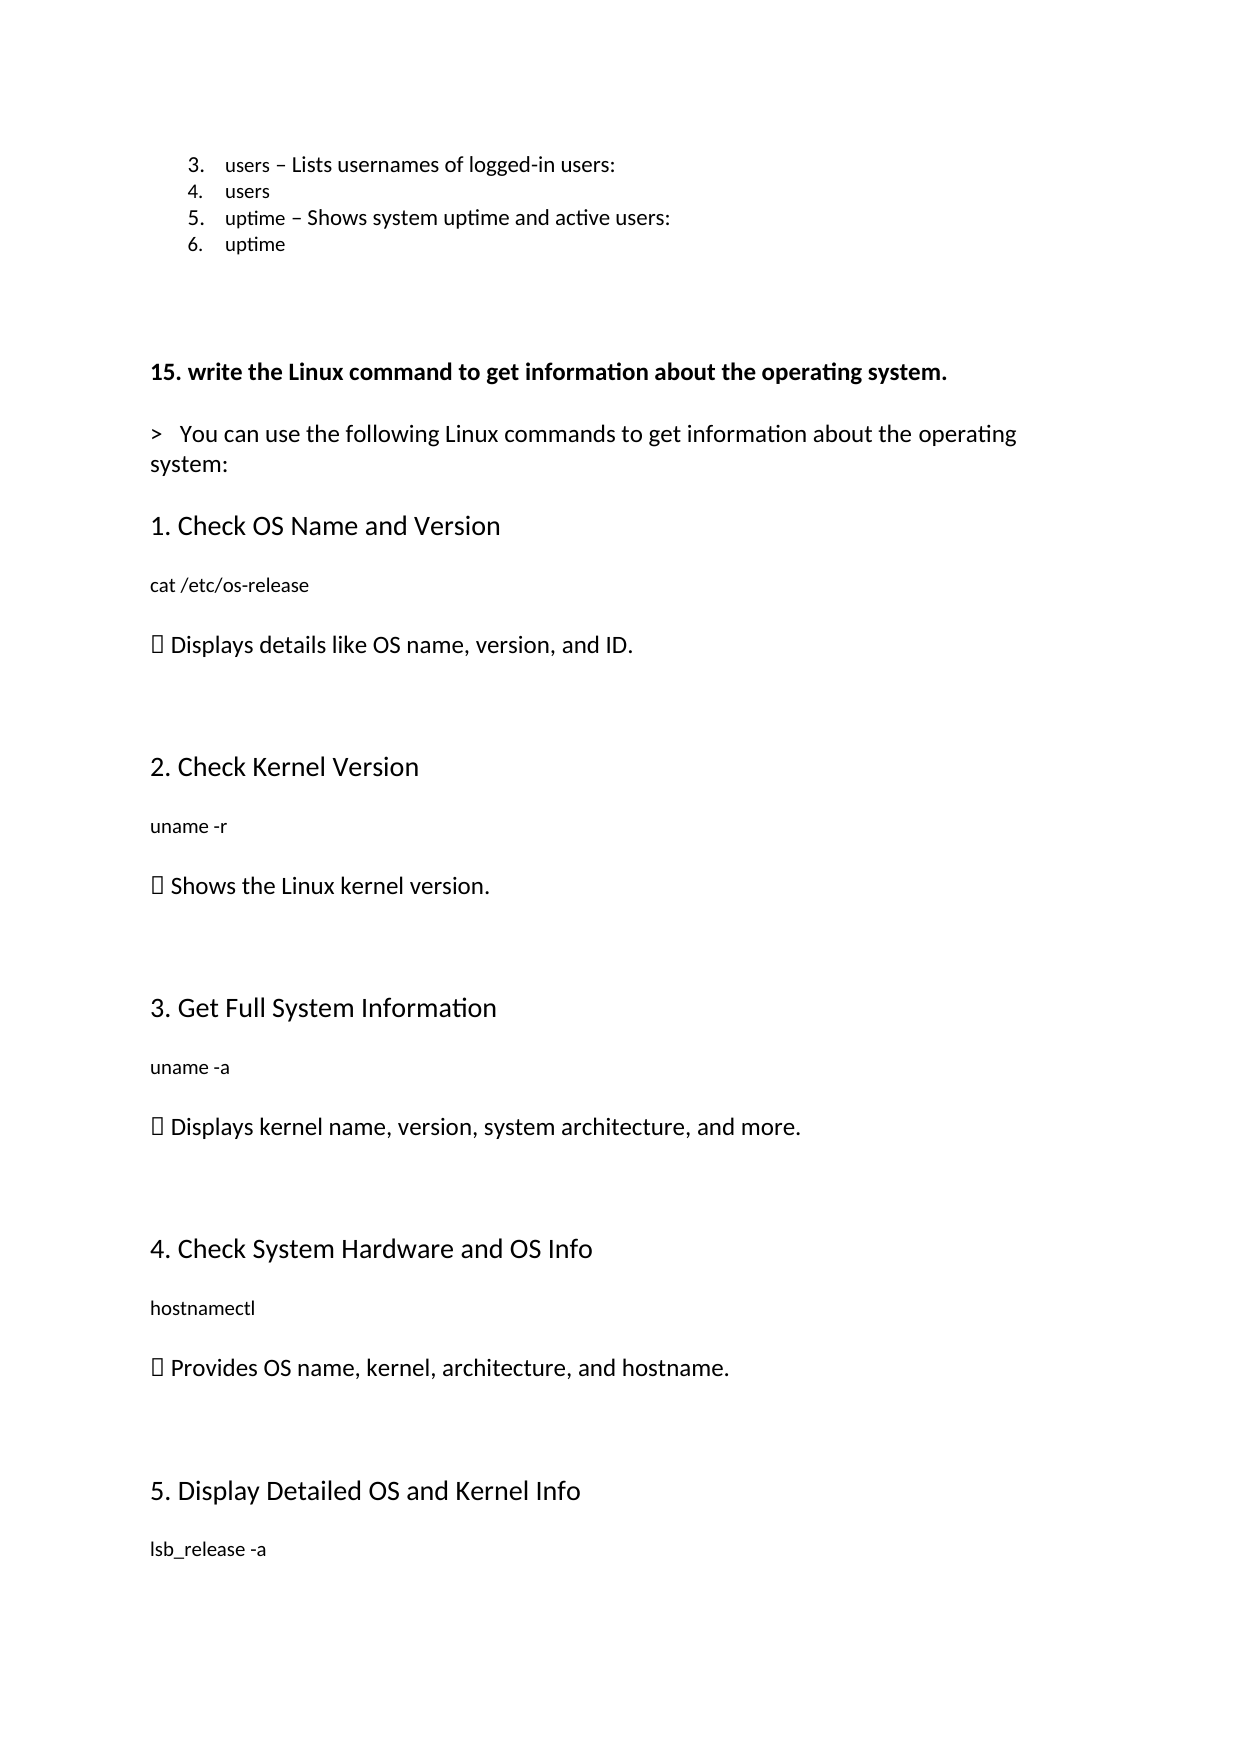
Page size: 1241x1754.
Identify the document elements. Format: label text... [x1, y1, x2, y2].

list uptime [187, 231, 1090, 257]
text 1. Check OS Name and Version [150, 508, 1090, 543]
list users – Lists usernames of logged-in users: [187, 150, 1090, 178]
text 2. Check Kernel Version [150, 749, 1090, 784]
text hostnamectl [150, 1295, 1090, 1320]
list users [187, 178, 1090, 203]
text 4. Check System Hardware and OS Info [150, 1231, 1090, 1266]
text 🔹 Displays kernel name, version, system architecture, and more. [150, 1108, 1090, 1143]
text uname -a [150, 1054, 1090, 1079]
text 🔹 Displays details like OS name, version, and ID. [150, 626, 1090, 661]
text 🔹 Provides OS name, kernel, architecture, and hostname. [150, 1349, 1090, 1384]
text 3. Get Full System Information [150, 990, 1090, 1025]
text cat /etc/os-release [150, 572, 1090, 597]
list uptime – Shows system uptime and active users: [187, 203, 1090, 231]
text uname -r [150, 813, 1090, 838]
text 5. Display Detailed OS and Kernel Info [150, 1472, 1090, 1507]
text > You can use the following Linux commands to get information about the operating system: [150, 418, 1090, 479]
text lsb_release -a [150, 1536, 1090, 1561]
text 🔹 Shows the Linux kernel version. [150, 867, 1090, 902]
text 15. write the Linux command to get information about the operating system. [150, 356, 1090, 387]
